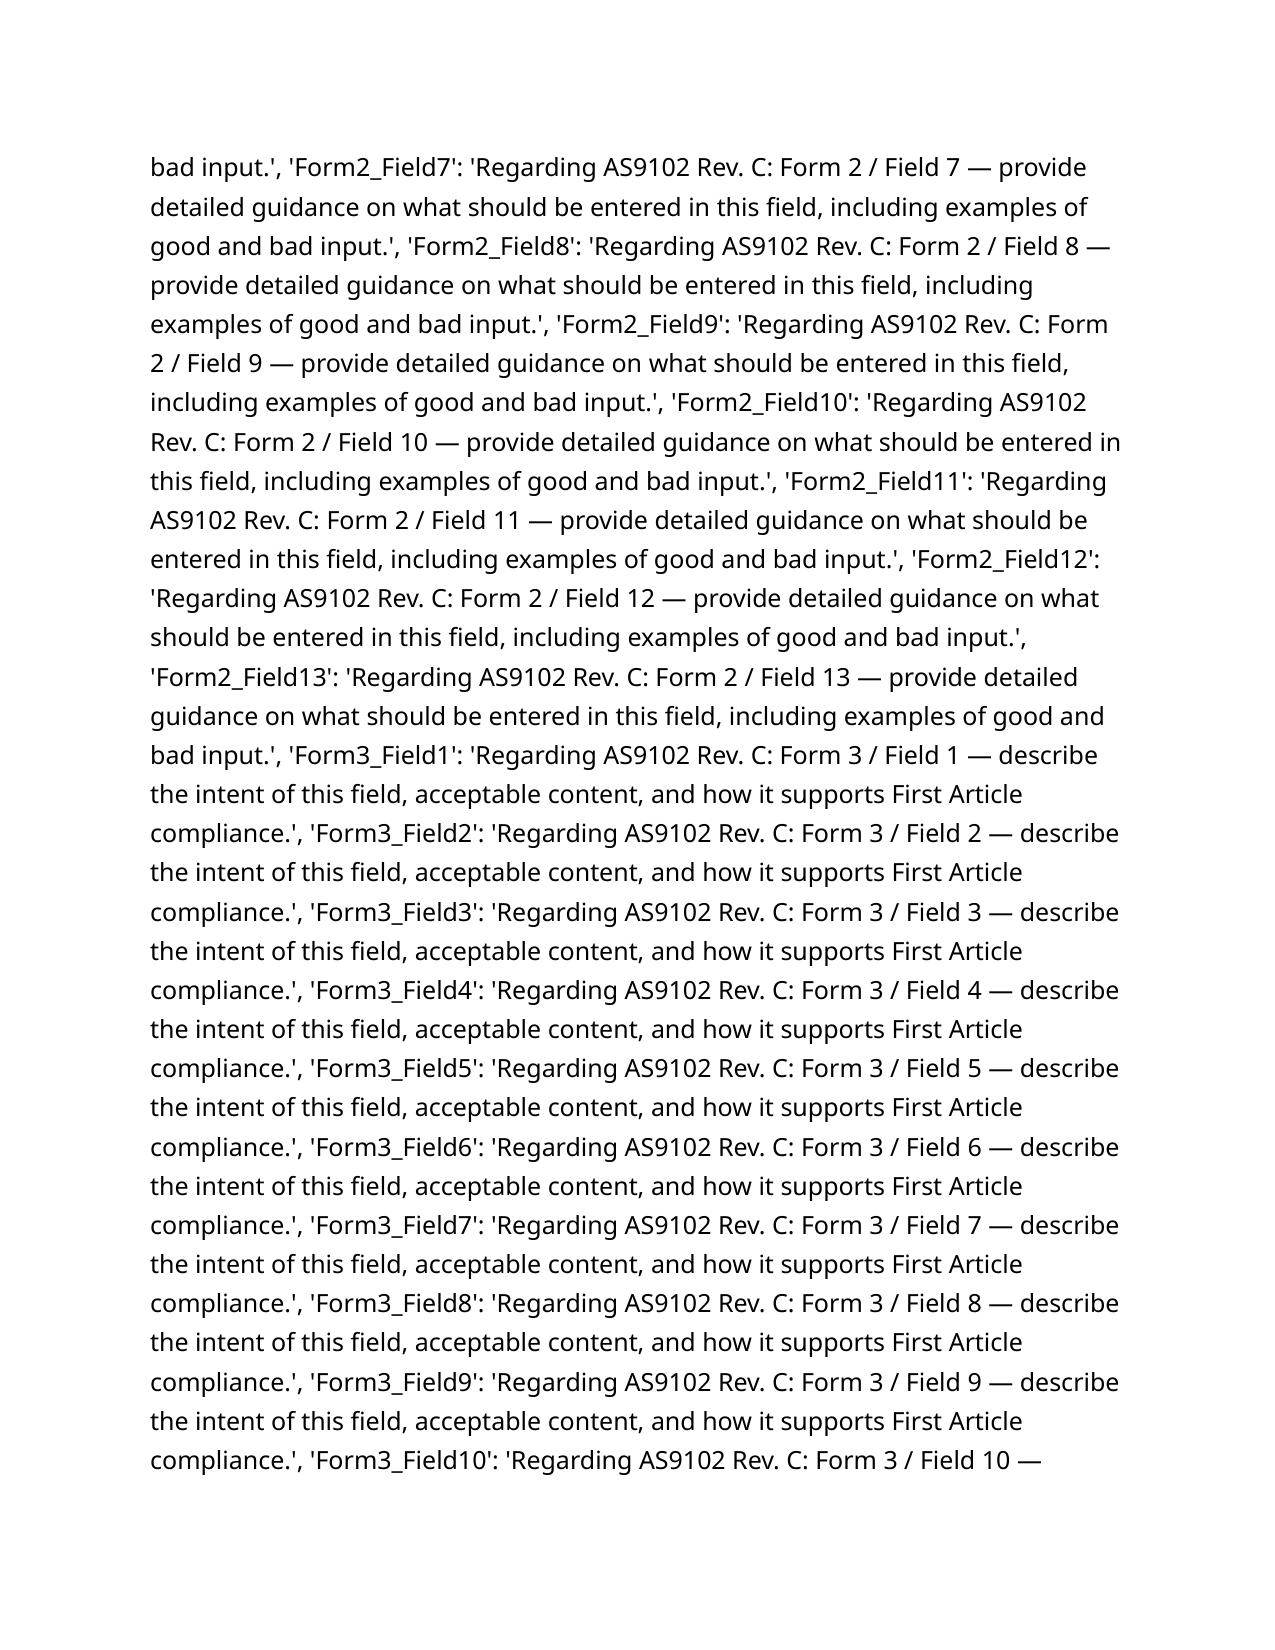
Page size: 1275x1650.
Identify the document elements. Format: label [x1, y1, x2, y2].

text [150, 150, 1125, 1477]
